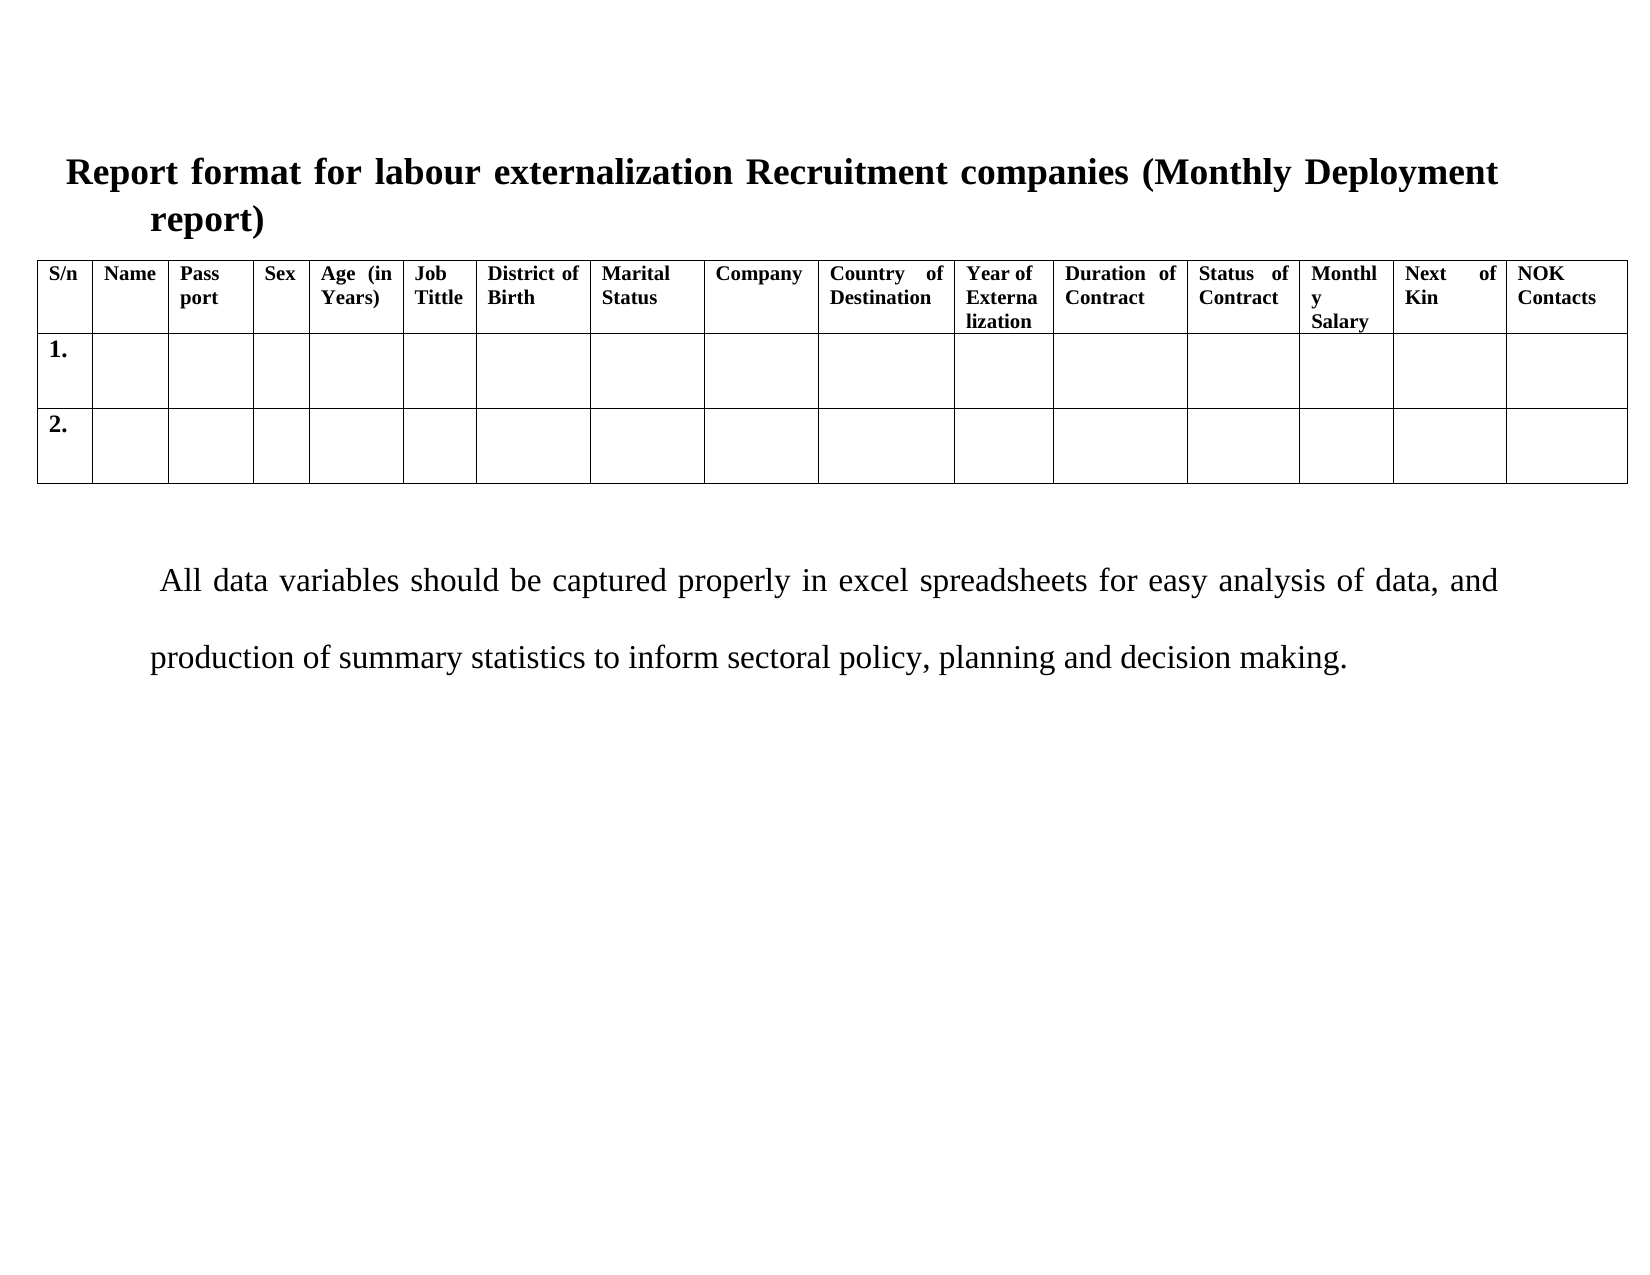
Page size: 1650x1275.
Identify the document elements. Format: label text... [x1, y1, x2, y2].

table_cell [93, 409, 168, 483]
table_cell [404, 409, 476, 483]
table_cell [705, 334, 818, 408]
table_cell [591, 409, 704, 483]
table_header Name [93, 261, 168, 333]
table_cell [1054, 334, 1187, 408]
table_cell [169, 334, 253, 408]
table_cell [819, 334, 954, 408]
table_header Company [705, 261, 818, 333]
list All data variables should be captured properly in excel spreadsheets for easy analysis of data, and production of summary statistics to inform sectoral policy, planning and decision making. [150, 561, 1500, 676]
table_header Monthly Salary [1300, 261, 1393, 333]
table_cell [591, 334, 704, 408]
table_header Year of Externalization [955, 261, 1053, 333]
table_cell [254, 334, 309, 408]
table_cell [310, 334, 403, 408]
table_header Sex [254, 261, 309, 333]
table_cell [254, 409, 309, 483]
table_cell [1394, 334, 1506, 408]
table_cell [819, 409, 954, 483]
table_header NOK Contacts [1507, 261, 1627, 333]
table_header S/n [38, 261, 92, 333]
table_cell [1188, 334, 1299, 408]
table_cell [955, 409, 1053, 483]
table_cell [1300, 334, 1393, 408]
table_header Status of Contract [1188, 261, 1299, 333]
table_header Pass port [169, 261, 253, 333]
table_cell [93, 334, 168, 408]
text Report format for labour externalization Recruitment companies (Monthly Deployment report) [66, 150, 1500, 240]
table_cell [1300, 409, 1393, 483]
table_header Country of Destination [819, 261, 954, 333]
table_cell [1054, 409, 1187, 483]
table_cell [169, 409, 253, 483]
table_cell [1507, 409, 1627, 483]
table_cell [705, 409, 818, 483]
table_cell [1394, 409, 1506, 483]
table_header Marital Status [591, 261, 704, 333]
table_cell [477, 334, 590, 408]
table_cell [955, 334, 1053, 408]
table_header Job Tittle [404, 261, 476, 333]
table_header District of Birth [477, 261, 590, 333]
table_cell 2. [38, 409, 92, 483]
table_cell [404, 334, 476, 408]
table_header Age (in Years) [310, 261, 403, 333]
table_cell [477, 409, 590, 483]
table_cell [1188, 409, 1299, 483]
table_header Duration of Contract [1054, 261, 1187, 333]
table_cell [310, 409, 403, 483]
table_header Next of Kin [1394, 261, 1506, 333]
table_cell [1507, 334, 1627, 408]
table_cell 1. [38, 334, 92, 408]
